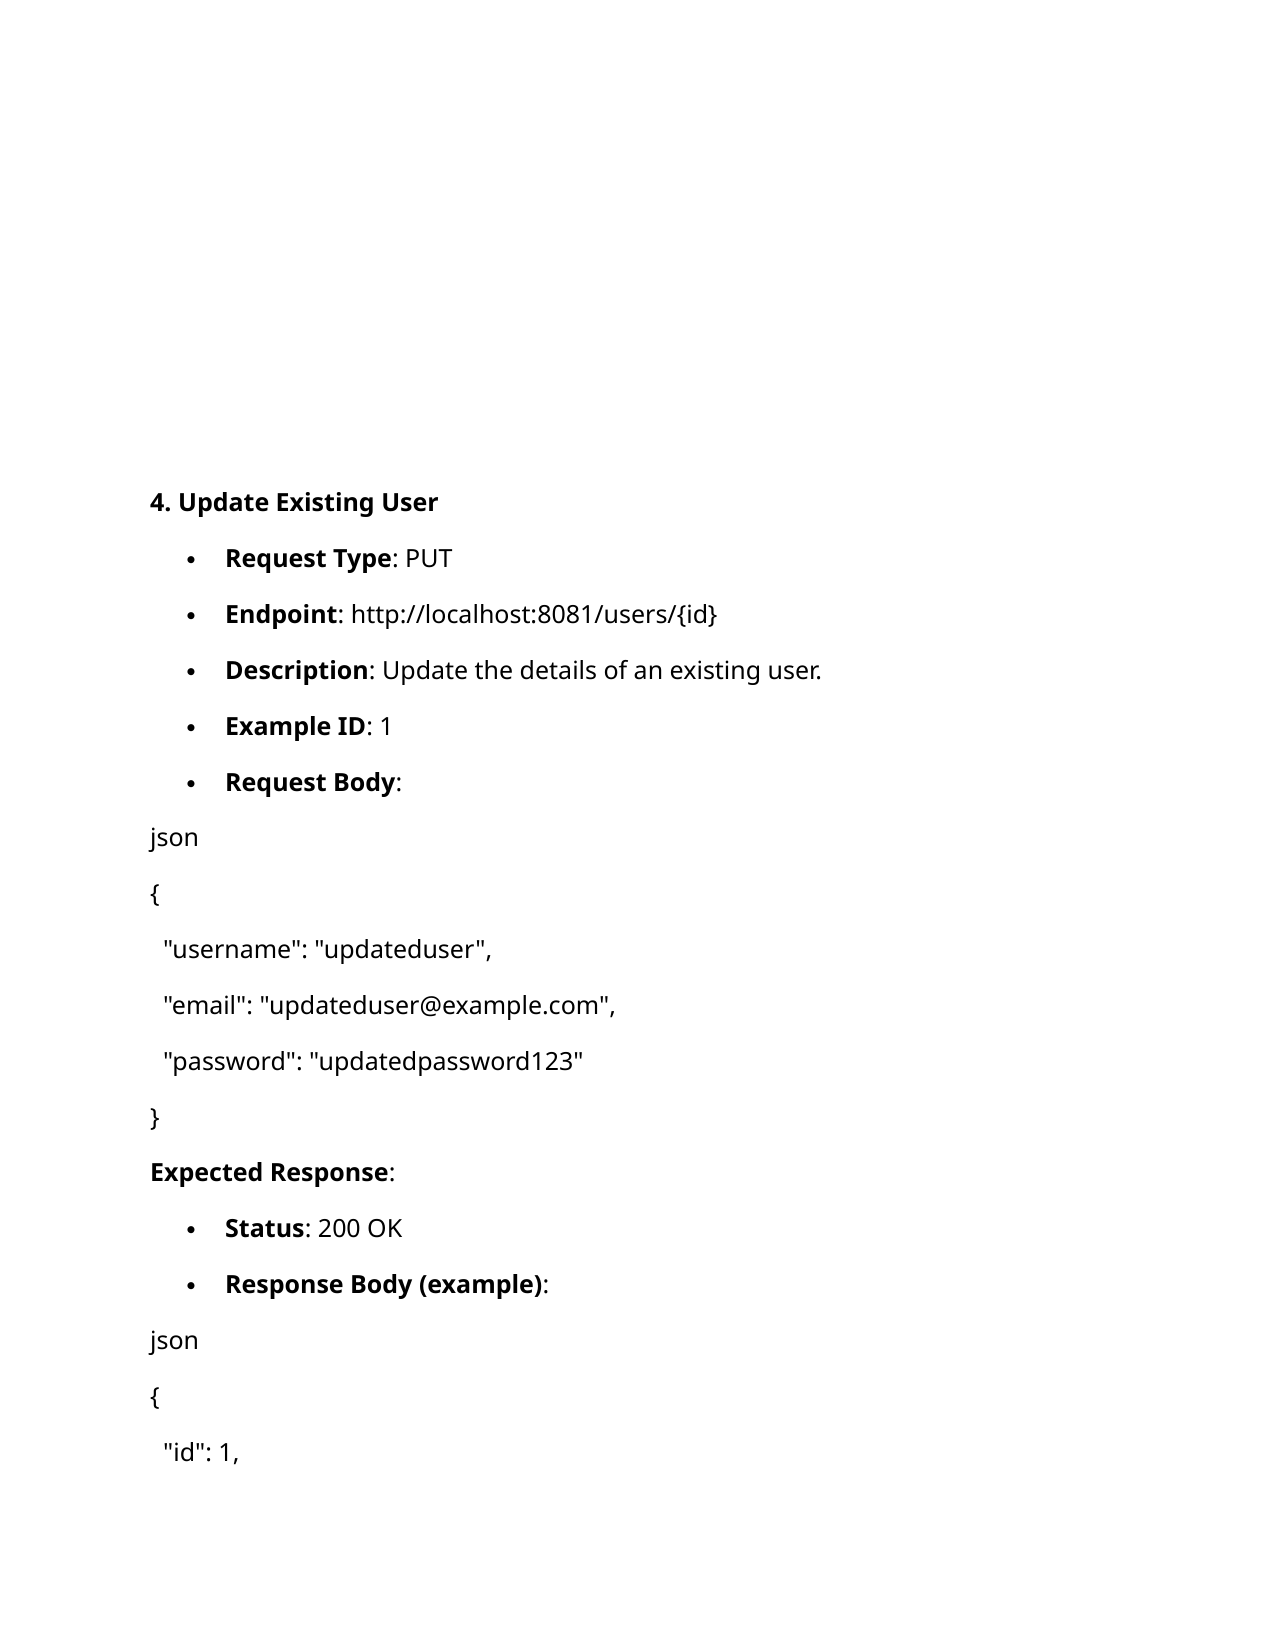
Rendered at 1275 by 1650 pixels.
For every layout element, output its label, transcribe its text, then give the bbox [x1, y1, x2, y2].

text Expected Response: [150, 1155, 1125, 1189]
list Description: Update the details of an existing user. [187, 652, 1125, 687]
list Example ID: 1 [187, 708, 1125, 742]
text "email": "updateduser@example.com", [150, 987, 1125, 1022]
text "id": 1, [150, 1434, 1125, 1468]
list Status: 200 OK [187, 1211, 1125, 1245]
text } [150, 1099, 1125, 1133]
list Request Body: [187, 764, 1125, 798]
text 4. Update Existing User [150, 485, 1125, 519]
text json [150, 1322, 1125, 1357]
text { [150, 1378, 1125, 1412]
text "username": "updateduser", [150, 932, 1125, 966]
list Endpoint: http://localhost:8081/users/{id} [187, 597, 1125, 631]
list Request Type: PUT [187, 541, 1125, 575]
list Response Body (example): [187, 1267, 1125, 1301]
text { [150, 876, 1125, 910]
text "password": "updatedpassword123" [150, 1043, 1125, 1077]
text json [150, 820, 1125, 854]
